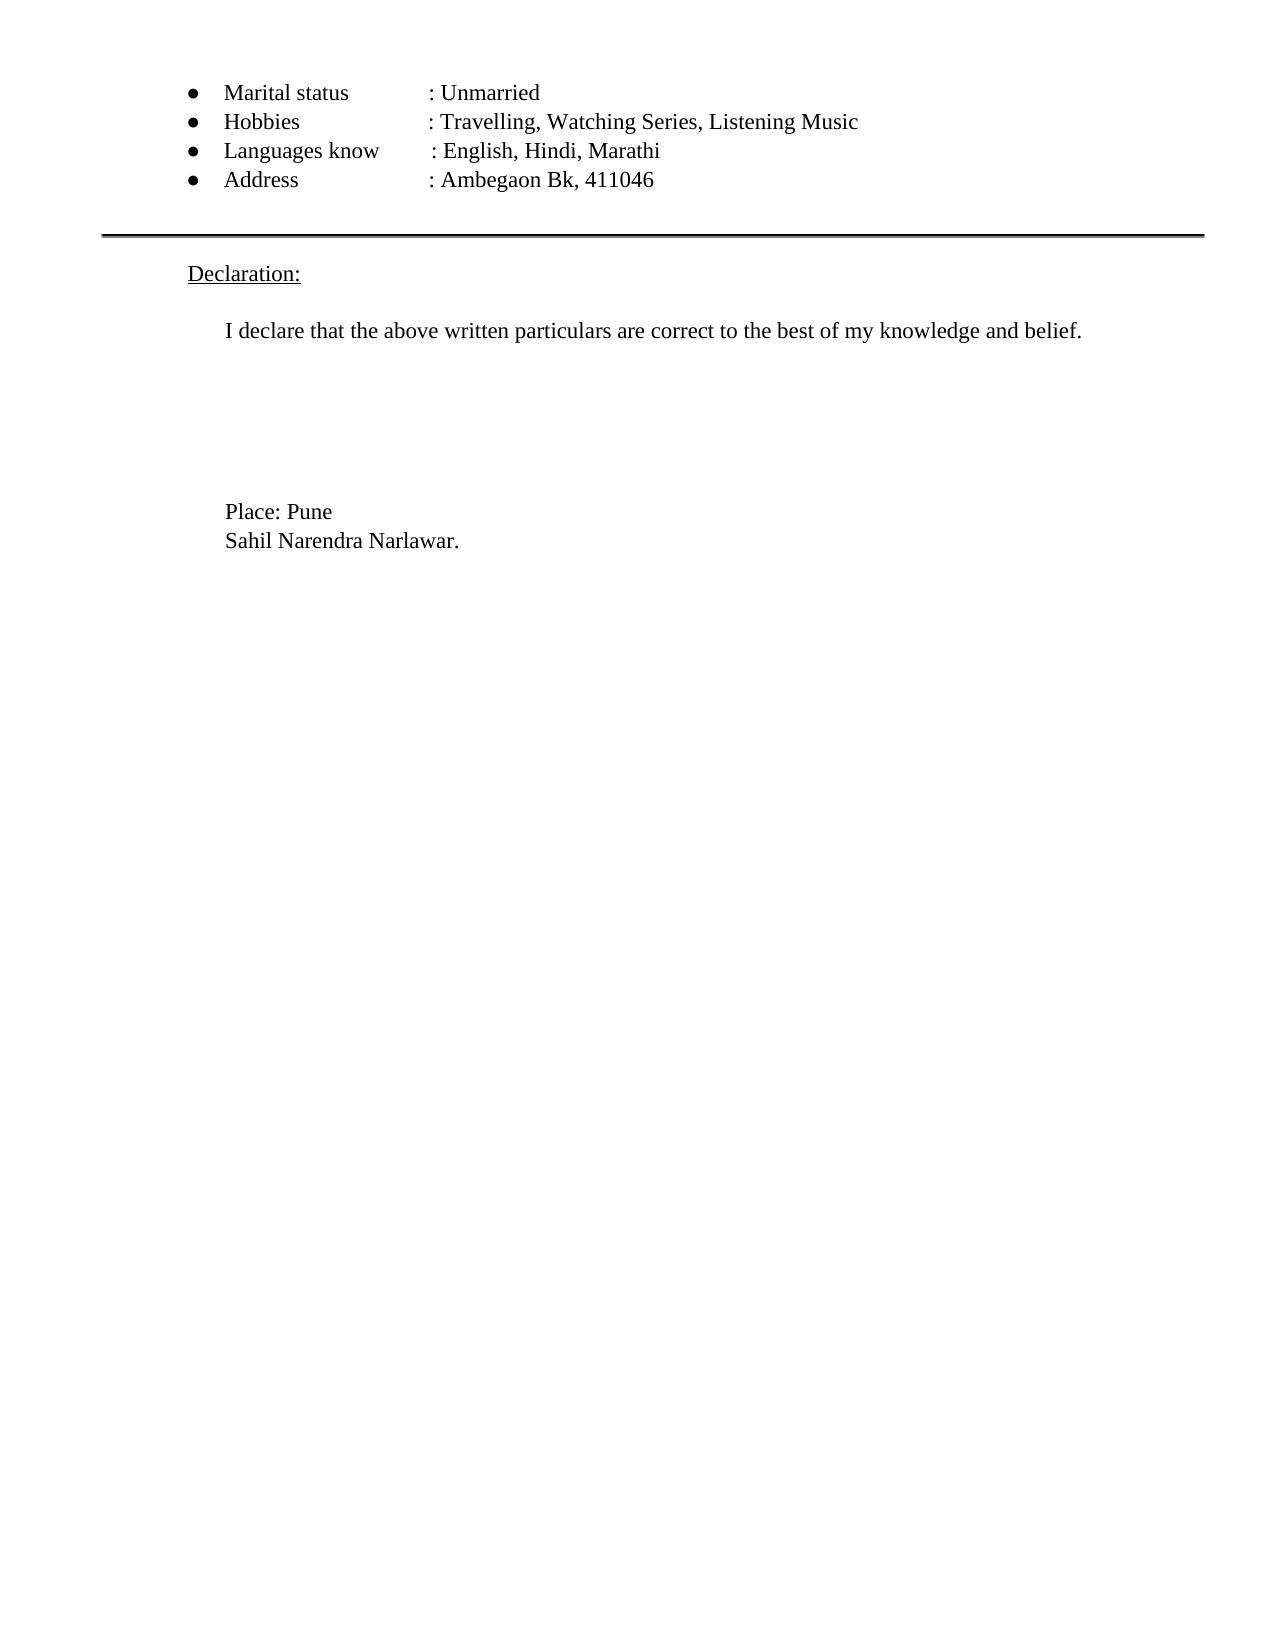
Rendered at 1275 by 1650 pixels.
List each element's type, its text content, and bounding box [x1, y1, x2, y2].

text Sahil Narendra Narlawar. [225, 528, 1207, 554]
list Languages know : English, Hindi, Marathi [186, 138, 1207, 164]
list Marital status : Unmarried [186, 79, 1207, 105]
picture [100, 233, 1206, 238]
list Address : Ambegaon Bk, 411046 [186, 167, 1207, 193]
text Place: Pune [225, 499, 1207, 525]
list Hobbies : Travelling, Watching Series, Listening Music [186, 109, 1207, 134]
text Declaration: [187, 260, 1205, 286]
text I declare that the above written particulars are correct to the best of my knowledge and belief. [225, 318, 1207, 344]
